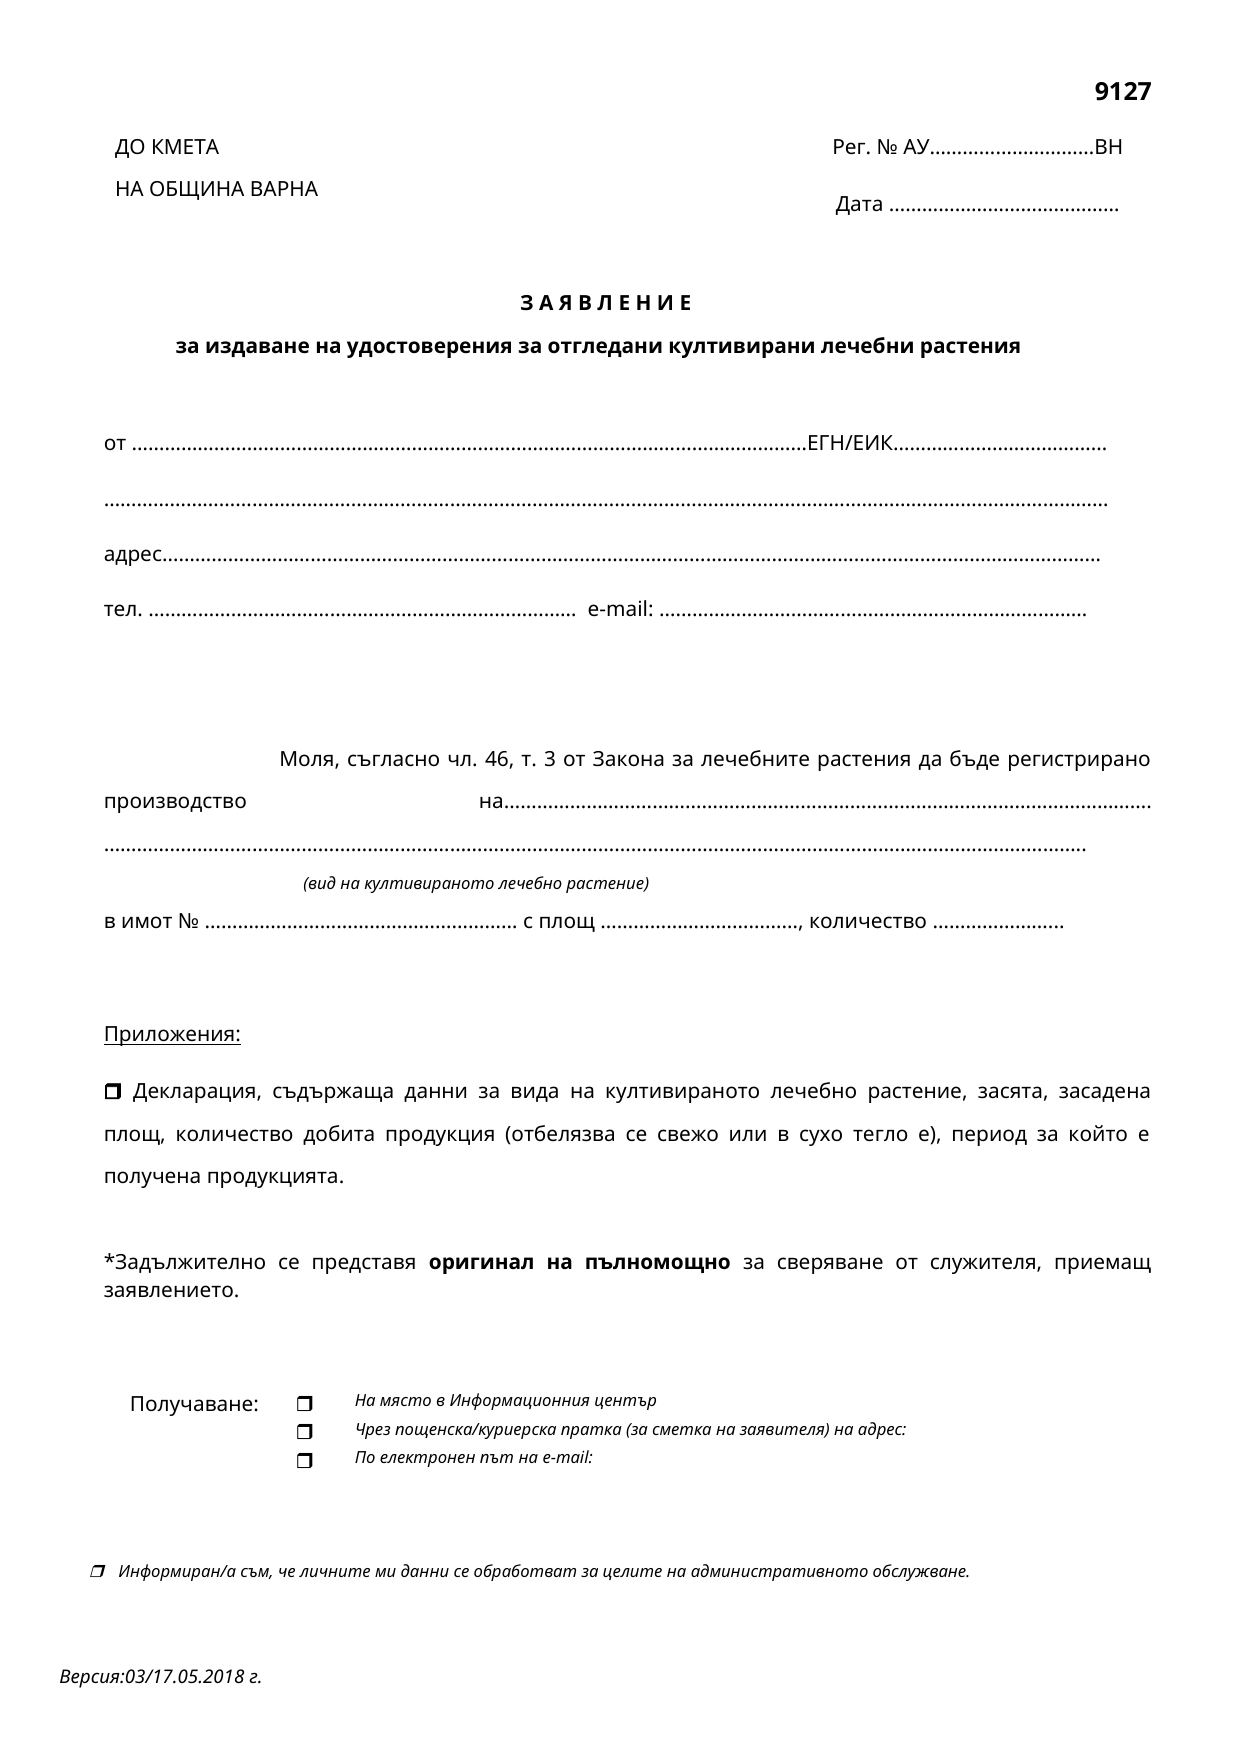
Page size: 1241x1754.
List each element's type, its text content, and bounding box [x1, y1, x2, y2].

table_header Получаване: [74, 1389, 279, 1474]
table_header Рег. № АУ…………………………ВН Дата …………………………………… [821, 132, 1163, 217]
text адрес……………………………………………………………………………………………………………………………………………………… [103, 539, 1152, 567]
table_cell Чрез пощенска/куриерска пратка (за сметка на заявителя) на адрес: [350, 1418, 1163, 1446]
table_header ДО КМЕТА НА ОБЩИНА ВАРНА [104, 132, 821, 217]
list Декларация, съдържаща данни за вида на култивираното лечебно растение, засята, засадена площ, количество добита продукция (отбелязва се свежо или в сухо тегло е), период за който е получена продукцията. [103, 1076, 1152, 1190]
table_header [280, 1389, 350, 1417]
table_header На място в Информационния център [350, 1389, 1163, 1417]
table_cell По електронен път на e-mail: [350, 1446, 1163, 1474]
text за издаване на удостоверения за отгледани култивирани лечебни растения [0, 331, 1212, 359]
text *Задължително се представя оригинал на пълномощно за сверяване от служителя, приемащ заявлението. [103, 1247, 1152, 1304]
text З А Я В Л Е Н И Е [59, 288, 1152, 317]
text Приложения: [103, 1019, 1152, 1048]
list Информиран/а съм, че личните ми данни се обработват за целите на административното обслужване. [59, 1560, 1152, 1582]
text ………………………………………………………………………………………………………………………………………………………………… [103, 484, 1152, 512]
text Моля, съгласно чл. 46, т. 3 от Закона за лечебните растения да бъде регистрирано производство на………………………………………………………………………………………………………. …………………………………………………………………………………………………………………………………………………………….. [103, 744, 1152, 858]
text тел. …………………………………………………………………… e-mail: …………………………………………………………………… [103, 594, 1152, 622]
table_cell [280, 1446, 350, 1474]
table_cell [280, 1418, 350, 1446]
text от ……………………………………………………………………………………………………………ЕГН/ЕИК………………………………… [103, 428, 1152, 457]
text (вид на култивираното лечебно растение) [103, 872, 1152, 894]
text в имот № ………………………………………………… с площ ………………………………, количество …………………... [103, 906, 1152, 934]
